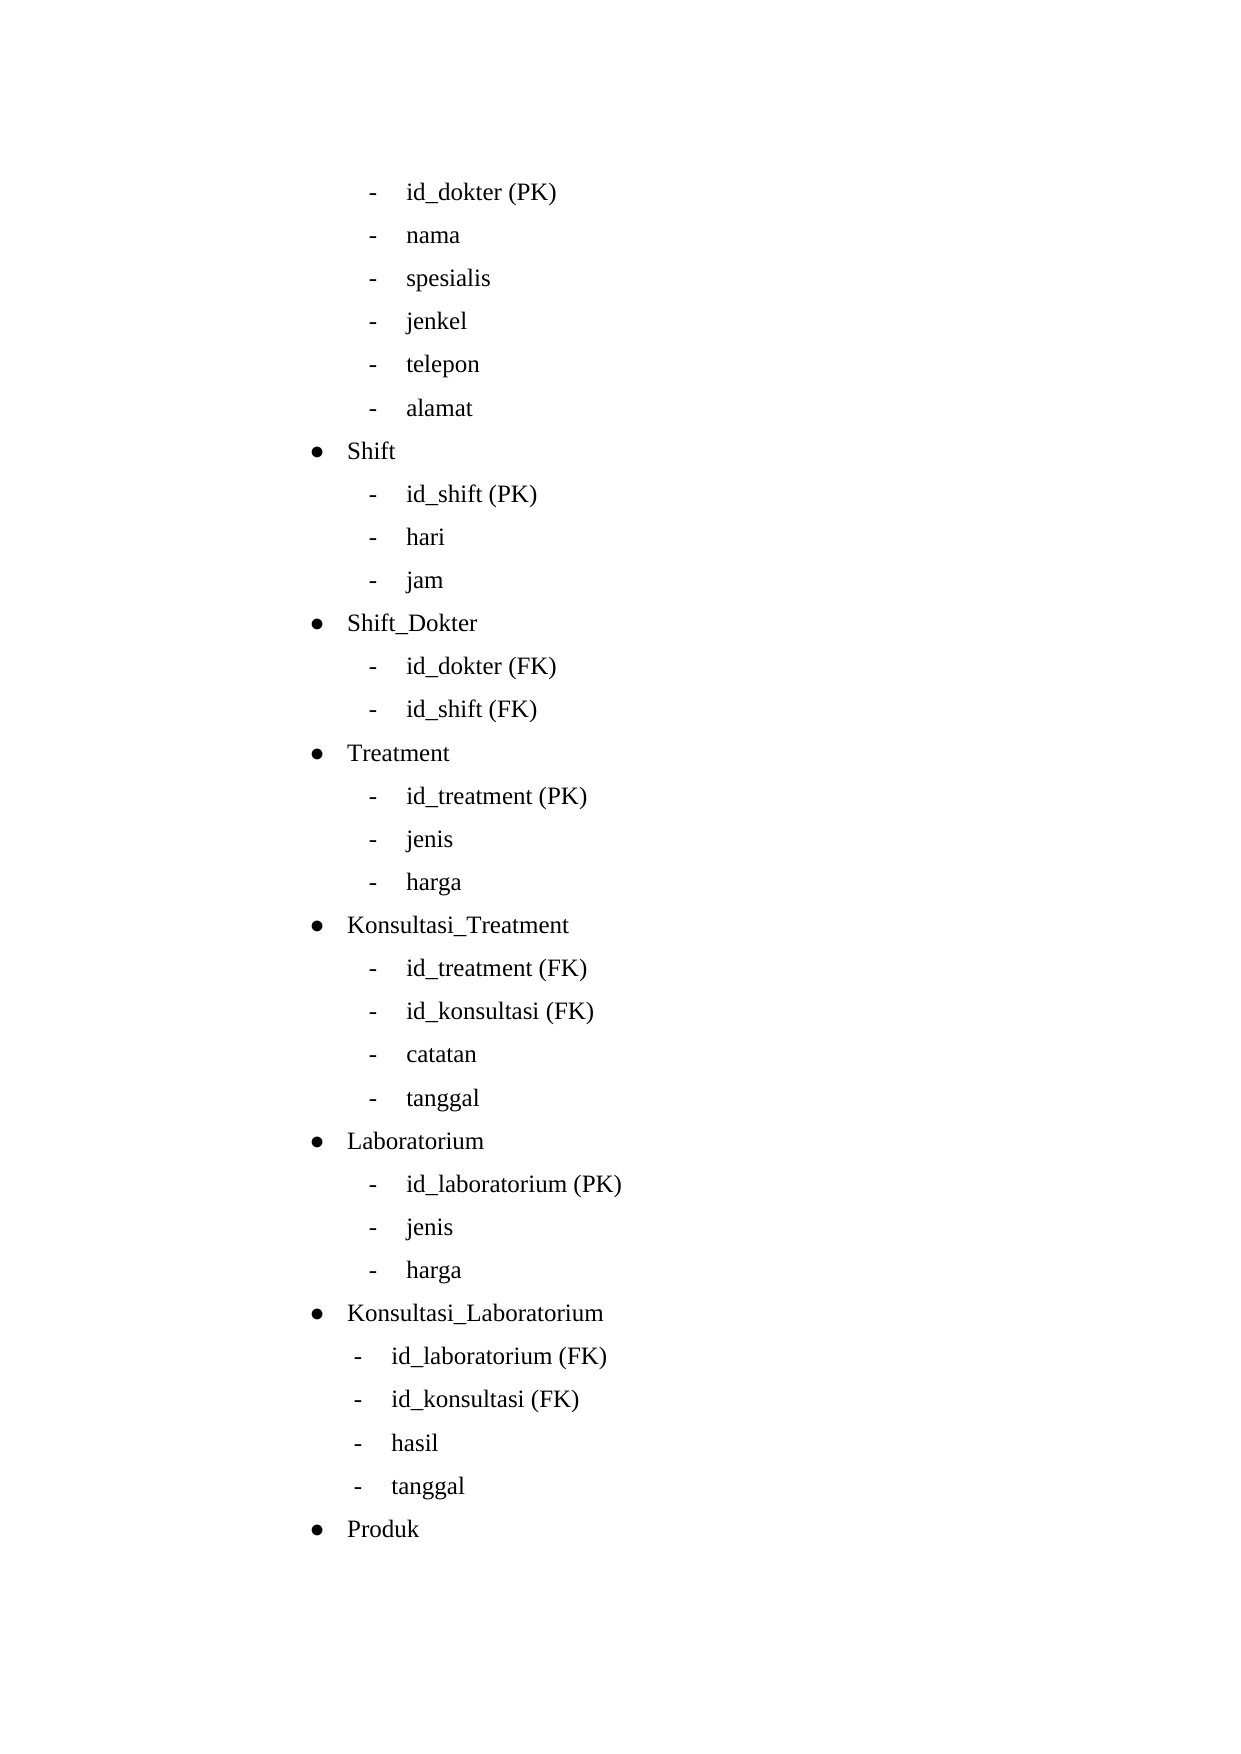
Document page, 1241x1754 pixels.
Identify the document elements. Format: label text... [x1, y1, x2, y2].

list id_dokter (PK) [368, 177, 1063, 206]
list harga [368, 867, 1063, 896]
list id_konsultasi (FK) [354, 1384, 1063, 1413]
list alamat [368, 393, 1063, 421]
list spesialis [368, 263, 1063, 292]
list Treatment [309, 738, 1063, 766]
list Konsultasi_Treatment [309, 910, 1063, 939]
list hasil [354, 1428, 1063, 1456]
list tanggal [354, 1471, 1063, 1499]
list id_treatment (PK) [368, 781, 1063, 809]
list tanggal [368, 1083, 1063, 1111]
list Laboratorium [309, 1126, 1063, 1154]
list Konsultasi_Laboratorium [309, 1298, 1063, 1327]
list jam [368, 565, 1063, 594]
list telepon [368, 349, 1063, 378]
list Shift [309, 436, 1063, 464]
list harga [368, 1255, 1063, 1284]
list jenis [368, 1212, 1063, 1241]
list id_dokter (FK) [368, 651, 1063, 680]
list Shift_Dokter [309, 608, 1063, 637]
list id_treatment (FK) [368, 953, 1063, 982]
list id_shift (PK) [368, 479, 1063, 508]
list id_laboratorium (FK) [354, 1341, 1063, 1370]
list id_laboratorium (PK) [368, 1169, 1063, 1198]
list Produk [309, 1514, 1063, 1543]
list hari [368, 522, 1063, 551]
list nama [368, 220, 1063, 249]
list id_shift (FK) [368, 694, 1063, 723]
list id_konsultasi (FK) [368, 996, 1063, 1025]
list jenkel [368, 306, 1063, 335]
list catatan [368, 1039, 1063, 1068]
list jenis [368, 824, 1063, 853]
